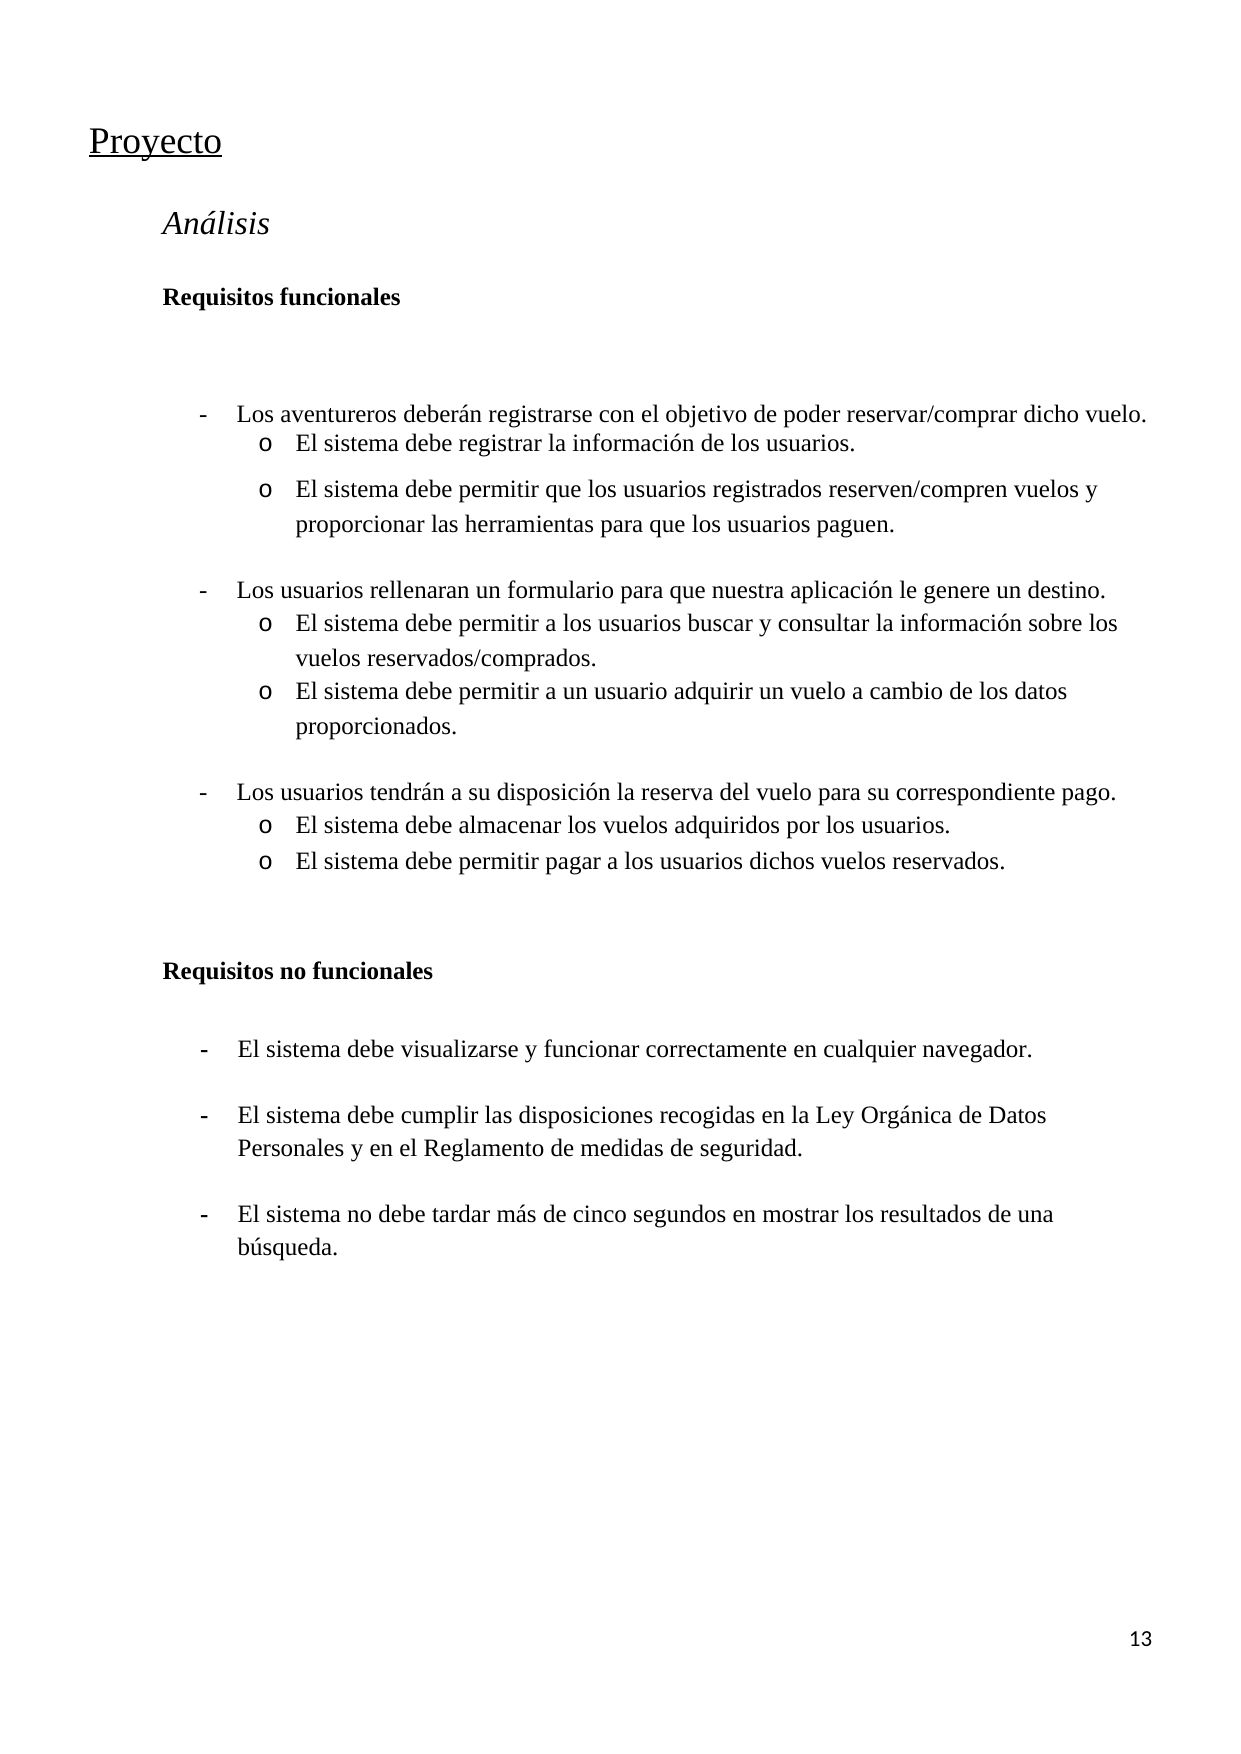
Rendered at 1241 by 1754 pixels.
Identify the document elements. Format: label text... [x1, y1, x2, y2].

list El sistema debe registrar la información de los usuarios. [258, 428, 1152, 458]
list El sistema debe visualizarse y funcionar correctamente en cualquier navegador. [200, 1034, 1152, 1063]
list El sistema debe permitir que los usuarios registrados reserven/compren vuelos y proporcionar las herramientas para que los usuarios paguen. [258, 474, 1152, 538]
list Los usuarios tendrán a su disposición la reserva del vuelo para su correspondiente pago. [199, 777, 1152, 806]
list El sistema debe almacenar los vuelos adquiridos por los usuarios. [258, 810, 1152, 841]
text Proyecto [89, 118, 1152, 161]
list Los aventureros deberán registrarse con el objetivo de poder reservar/comprar dicho vuelo. [199, 399, 1152, 428]
list El sistema debe permitir pagar a los usuarios dichos vuelos reservados. [258, 846, 1152, 877]
text Requisitos no funcionales [162, 956, 1152, 985]
list El sistema debe permitir a un usuario adquirir un vuelo a cambio de los datos proporcionados. [258, 676, 1152, 740]
list Los usuarios rellenaran un formulario para que nuestra aplicación le genere un destino. [199, 575, 1152, 604]
text Análisis [162, 204, 1152, 242]
list El sistema no debe tardar más de cinco segundos en mostrar los resultados de una búsqueda. [200, 1199, 1152, 1261]
list El sistema debe cumplir las disposiciones recogidas en la Ley Orgánica de Datos Personales y en el Reglamento de medidas de seguridad. [200, 1100, 1152, 1162]
text Requisitos funcionales [162, 282, 1152, 311]
list El sistema debe permitir a los usuarios buscar y consultar la información sobre los vuelos reservados/comprados. [258, 608, 1152, 672]
